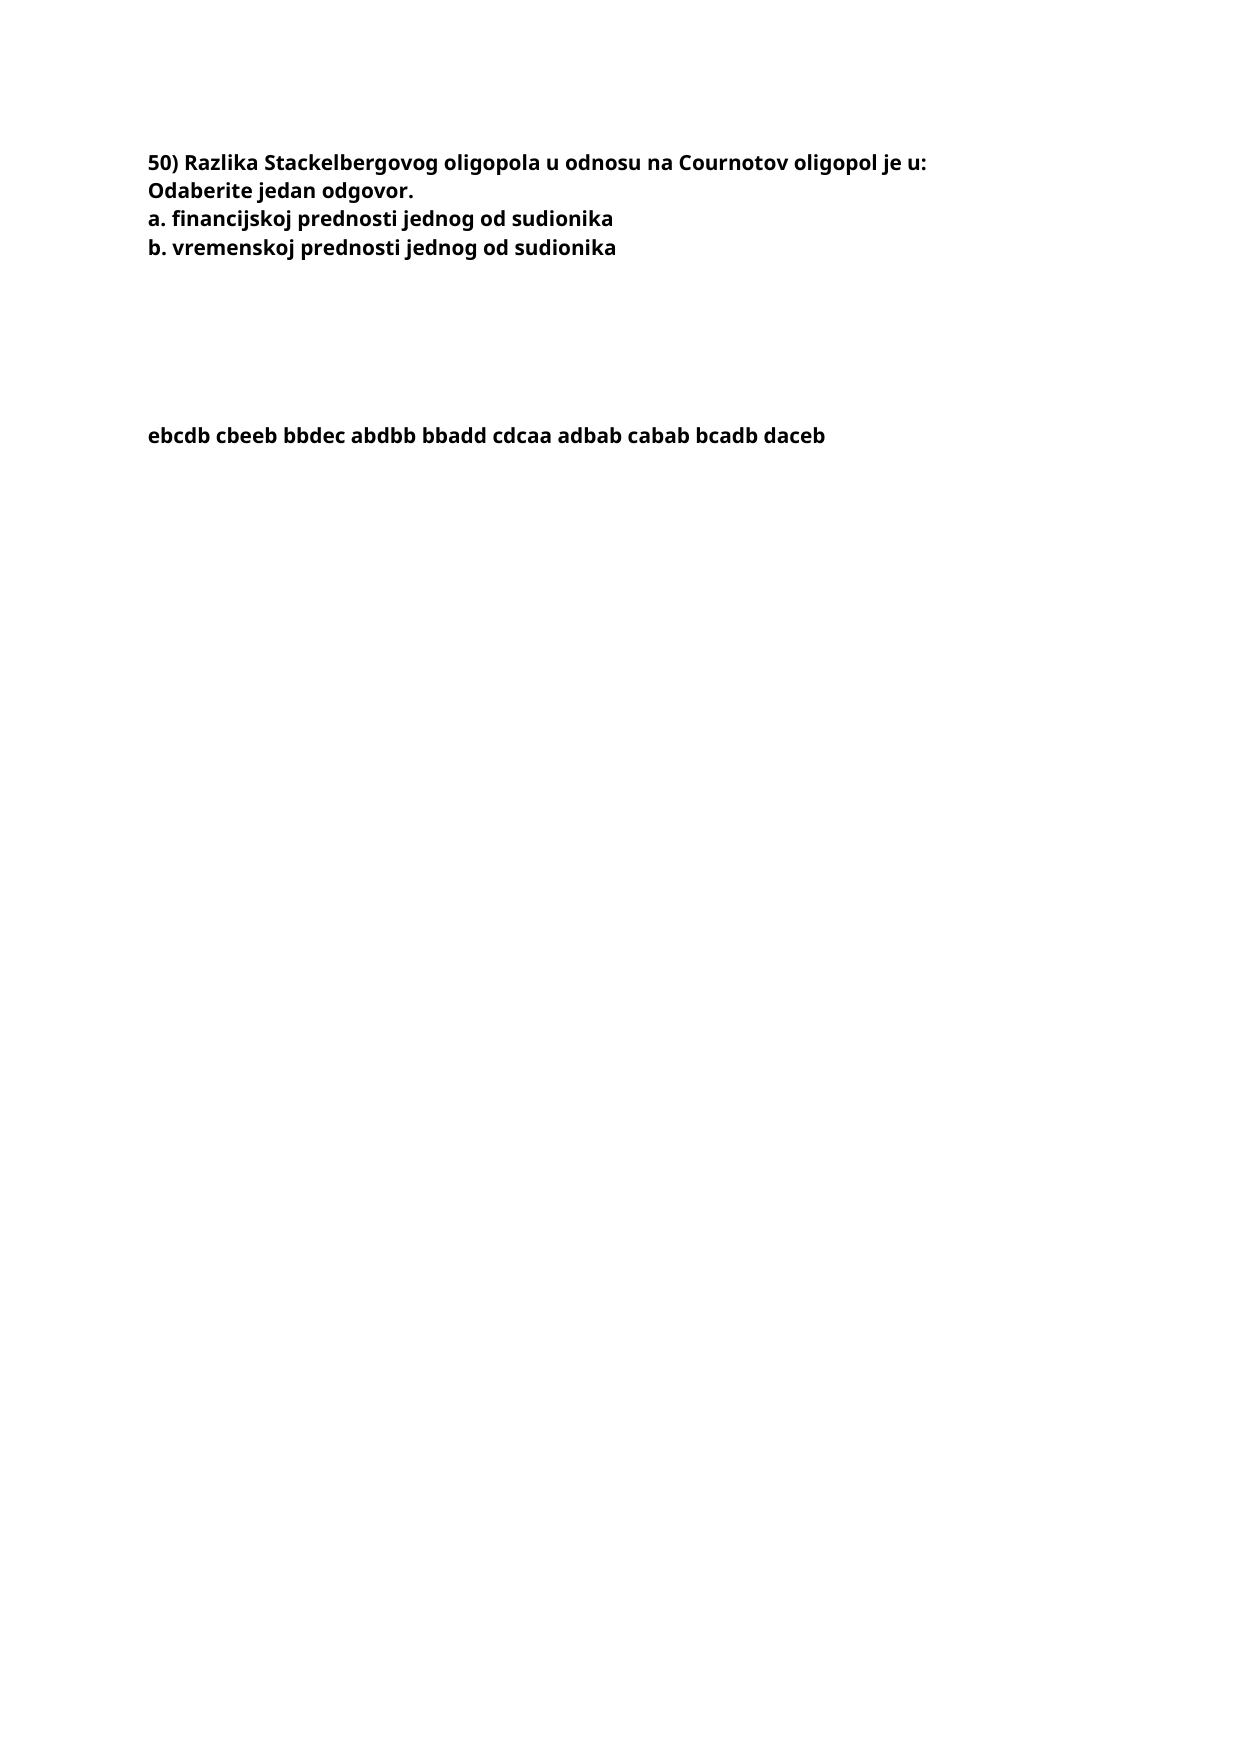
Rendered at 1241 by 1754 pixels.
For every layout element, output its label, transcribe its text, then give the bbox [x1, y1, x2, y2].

text Odaberite jedan odgovor. [148, 176, 1093, 204]
text 50) Razlika Stackelbergovog oligopola u odnosu na Cournotov oligopol je u: [148, 148, 1093, 176]
text a. financijskoj prednosti jednog od sudionika [148, 204, 1093, 233]
text ebcdb cbeeb bbdec abdbb bbadd cdcaa adbab cabab bcadb daceb [148, 422, 1093, 450]
text b. vremenskoj prednosti jednog od sudionika [148, 233, 1093, 261]
